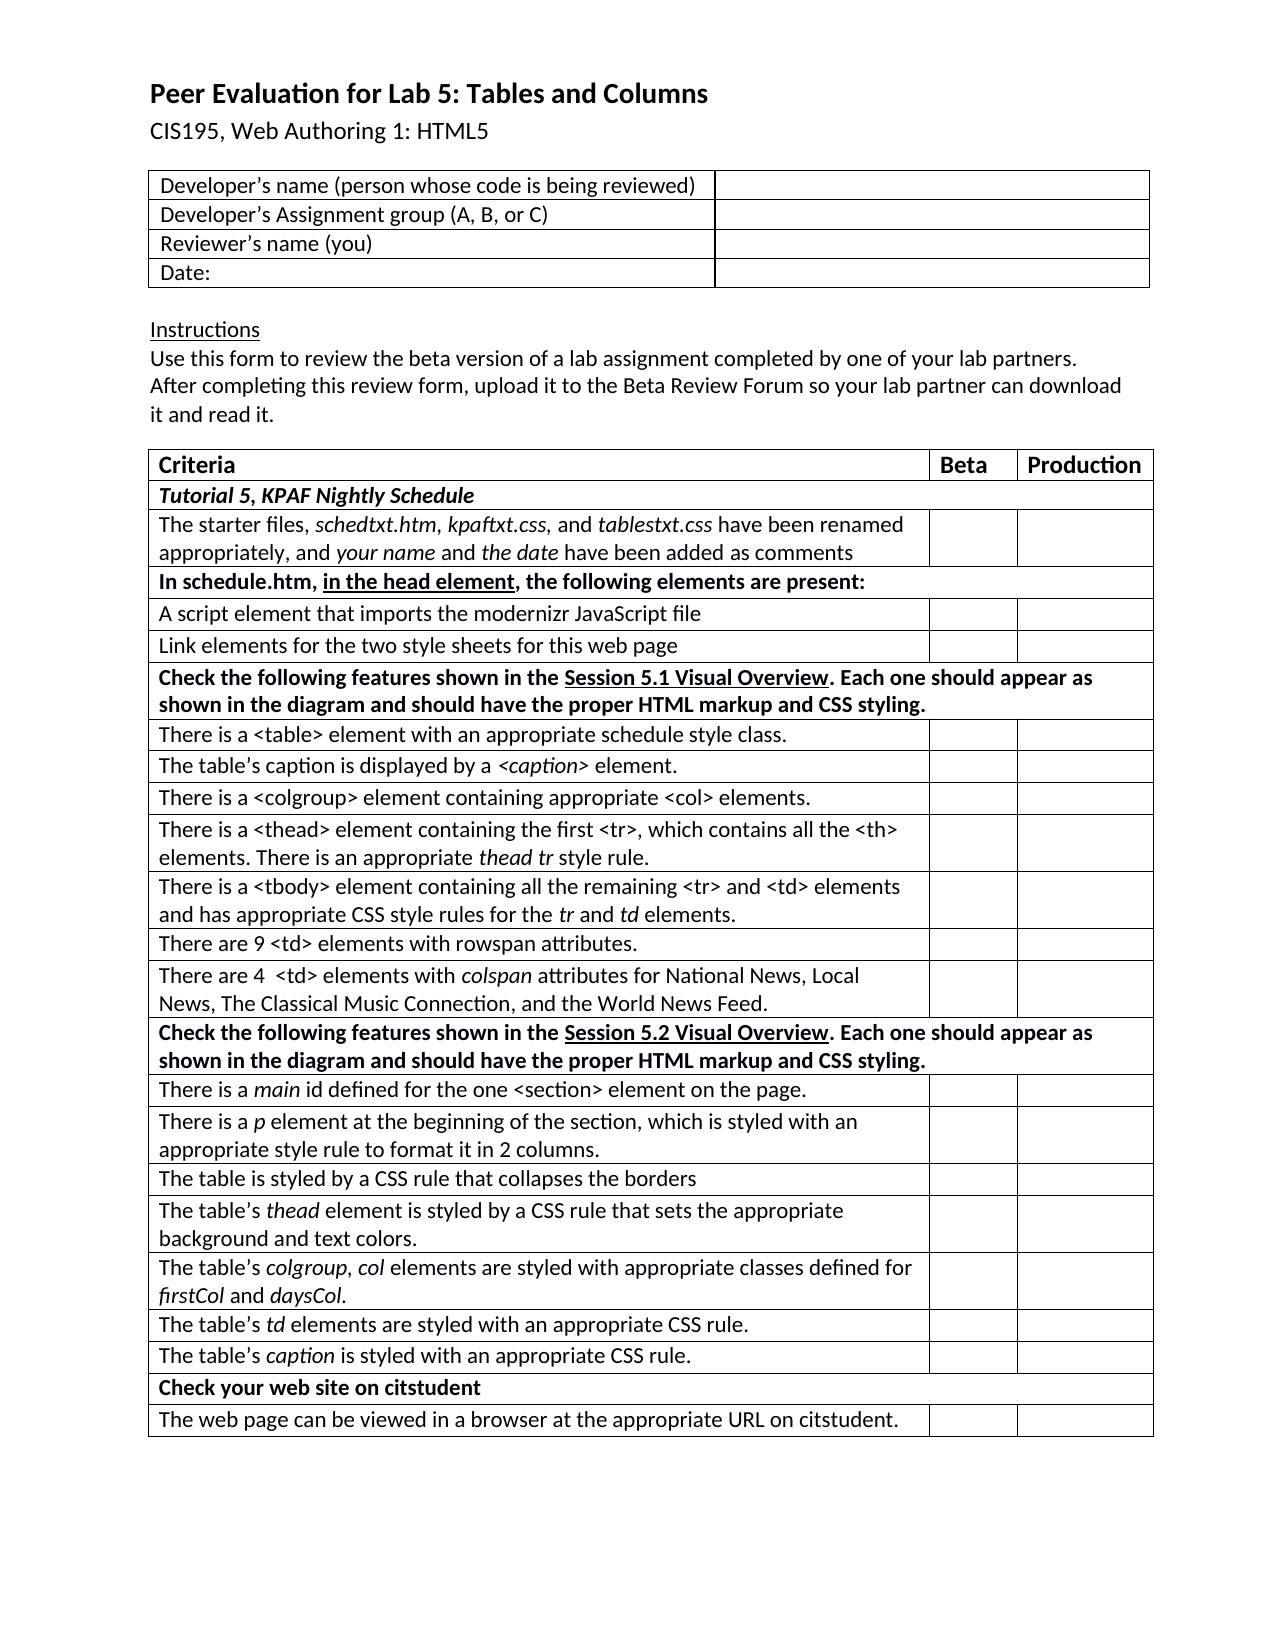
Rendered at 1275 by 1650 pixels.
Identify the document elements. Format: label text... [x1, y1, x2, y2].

table_cell [1018, 1310, 1153, 1341]
table_cell [930, 1342, 1017, 1372]
table_cell There are 9 <td> elements with rowspan attributes. [149, 929, 929, 960]
table_cell [1018, 631, 1153, 662]
text Instructions Use this form to review the beta version of a lab assignment completed by one of your lab partners. After completing this review form, upload it to the Beta Review Forum so your lab partner can download it and read it. [150, 288, 1125, 428]
table_header [716, 171, 1149, 199]
table_cell [930, 872, 1017, 928]
table_cell [930, 510, 1017, 566]
table_cell There is a <colgroup> element containing appropriate <col> elements. [149, 783, 929, 814]
table_cell [930, 1164, 1017, 1195]
table_cell Link elements for the two style sheets for this web page [149, 631, 929, 662]
table_cell [1018, 1107, 1153, 1163]
table_cell [930, 631, 1017, 662]
table_cell [930, 1253, 1017, 1309]
table_cell [1018, 599, 1153, 630]
table_cell There is a <thead> element containing the first <tr>, which contains all the <th> elements. There is an appropriate thead tr style rule. [149, 815, 929, 871]
table_cell [930, 815, 1017, 871]
table_cell [1018, 872, 1153, 928]
table_cell [1018, 783, 1153, 814]
table_cell [1018, 929, 1153, 960]
table_cell Reviewer’s name (you) [149, 230, 714, 257]
table_cell The table’s thead element is styled by a CSS rule that sets the appropriate background and text colors. [149, 1196, 929, 1252]
table_cell [716, 259, 1149, 287]
table_cell [930, 783, 1017, 814]
table_cell [930, 599, 1017, 630]
table_cell [930, 1107, 1017, 1163]
table_cell [930, 1405, 1017, 1436]
table_cell [1018, 1196, 1153, 1252]
table_cell [1018, 510, 1153, 566]
table_cell The starter files, schedtxt.htm, kpaftxt.css, and tablestxt.css have been renamed appropriately, and your name and the date have been added as comments [149, 510, 929, 566]
table_cell [1018, 720, 1153, 750]
table_cell [716, 200, 1149, 228]
table_cell The table’s td elements are styled with an appropriate CSS rule. [149, 1310, 929, 1341]
table_cell [930, 929, 1017, 960]
table_cell The table is styled by a CSS rule that collapses the borders [149, 1164, 929, 1195]
table_cell [716, 230, 1149, 257]
table_cell [1018, 751, 1153, 782]
table_cell There is a <tbody> element containing all the remaining <tr> and <td> elements and has appropriate CSS style rules for the tr and td elements. [149, 872, 929, 928]
table_cell Developer’s Assignment group (A, B, or C) [149, 200, 714, 228]
table_cell The table’s caption is displayed by a <caption> element. [149, 751, 929, 782]
table_cell Check the following features shown in the Session 5.2 Visual Overview. Each one should appear as shown in the diagram and should have the proper HTML markup and CSS styling. [149, 1018, 1153, 1074]
table_cell [930, 751, 1017, 782]
table_cell There is a <table> element with an appropriate schedule style class. [149, 720, 929, 750]
table_cell Check your web site on citstudent [149, 1374, 1153, 1404]
table_cell The table’s caption is styled with an appropriate CSS rule. [149, 1342, 929, 1372]
table_cell Check the following features shown in the Session 5.1 Visual Overview. Each one should appear as shown in the diagram and should have the proper HTML markup and CSS styling. [149, 663, 1153, 719]
table_cell The table’s colgroup, col elements are styled with appropriate classes defined for firstCol and daysCol. [149, 1253, 929, 1309]
table_cell There is a p element at the beginning of the section, which is styled with an appropriate style rule to format it in 2 columns. [149, 1107, 929, 1163]
table_cell [1018, 815, 1153, 871]
table_header Criteria [149, 450, 929, 480]
table_cell Tutorial 5, KPAF Nightly Schedule [149, 481, 1153, 509]
table_cell [1018, 1405, 1153, 1436]
table_cell [1018, 1342, 1153, 1372]
table_cell There are 4 <td> elements with colspan attributes for National News, Local News, The Classical Music Connection, and the World News Feed. [149, 961, 929, 1017]
table_cell [1018, 1253, 1153, 1309]
table_cell [930, 1310, 1017, 1341]
table_cell In schedule.htm, in the head element, the following elements are present: [149, 567, 1153, 598]
table_cell A script element that imports the modernizr JavaScript file [149, 599, 929, 630]
table_cell There is a main id defined for the one <section> element on the page. [149, 1075, 929, 1106]
table_cell [930, 1196, 1017, 1252]
table_cell [1018, 1075, 1153, 1106]
table_cell The web page can be viewed in a browser at the appropriate URL on citstudent. [149, 1405, 929, 1436]
table_cell [930, 961, 1017, 1017]
table_cell Date: [149, 259, 714, 287]
table_cell [930, 720, 1017, 750]
table_cell [930, 1075, 1017, 1106]
table_cell [1018, 1164, 1153, 1195]
table_header Developer’s name (person whose code is being reviewed) [149, 171, 714, 199]
table_cell [1018, 961, 1153, 1017]
table_header Beta [930, 450, 1017, 480]
table_header Production [1018, 450, 1153, 480]
